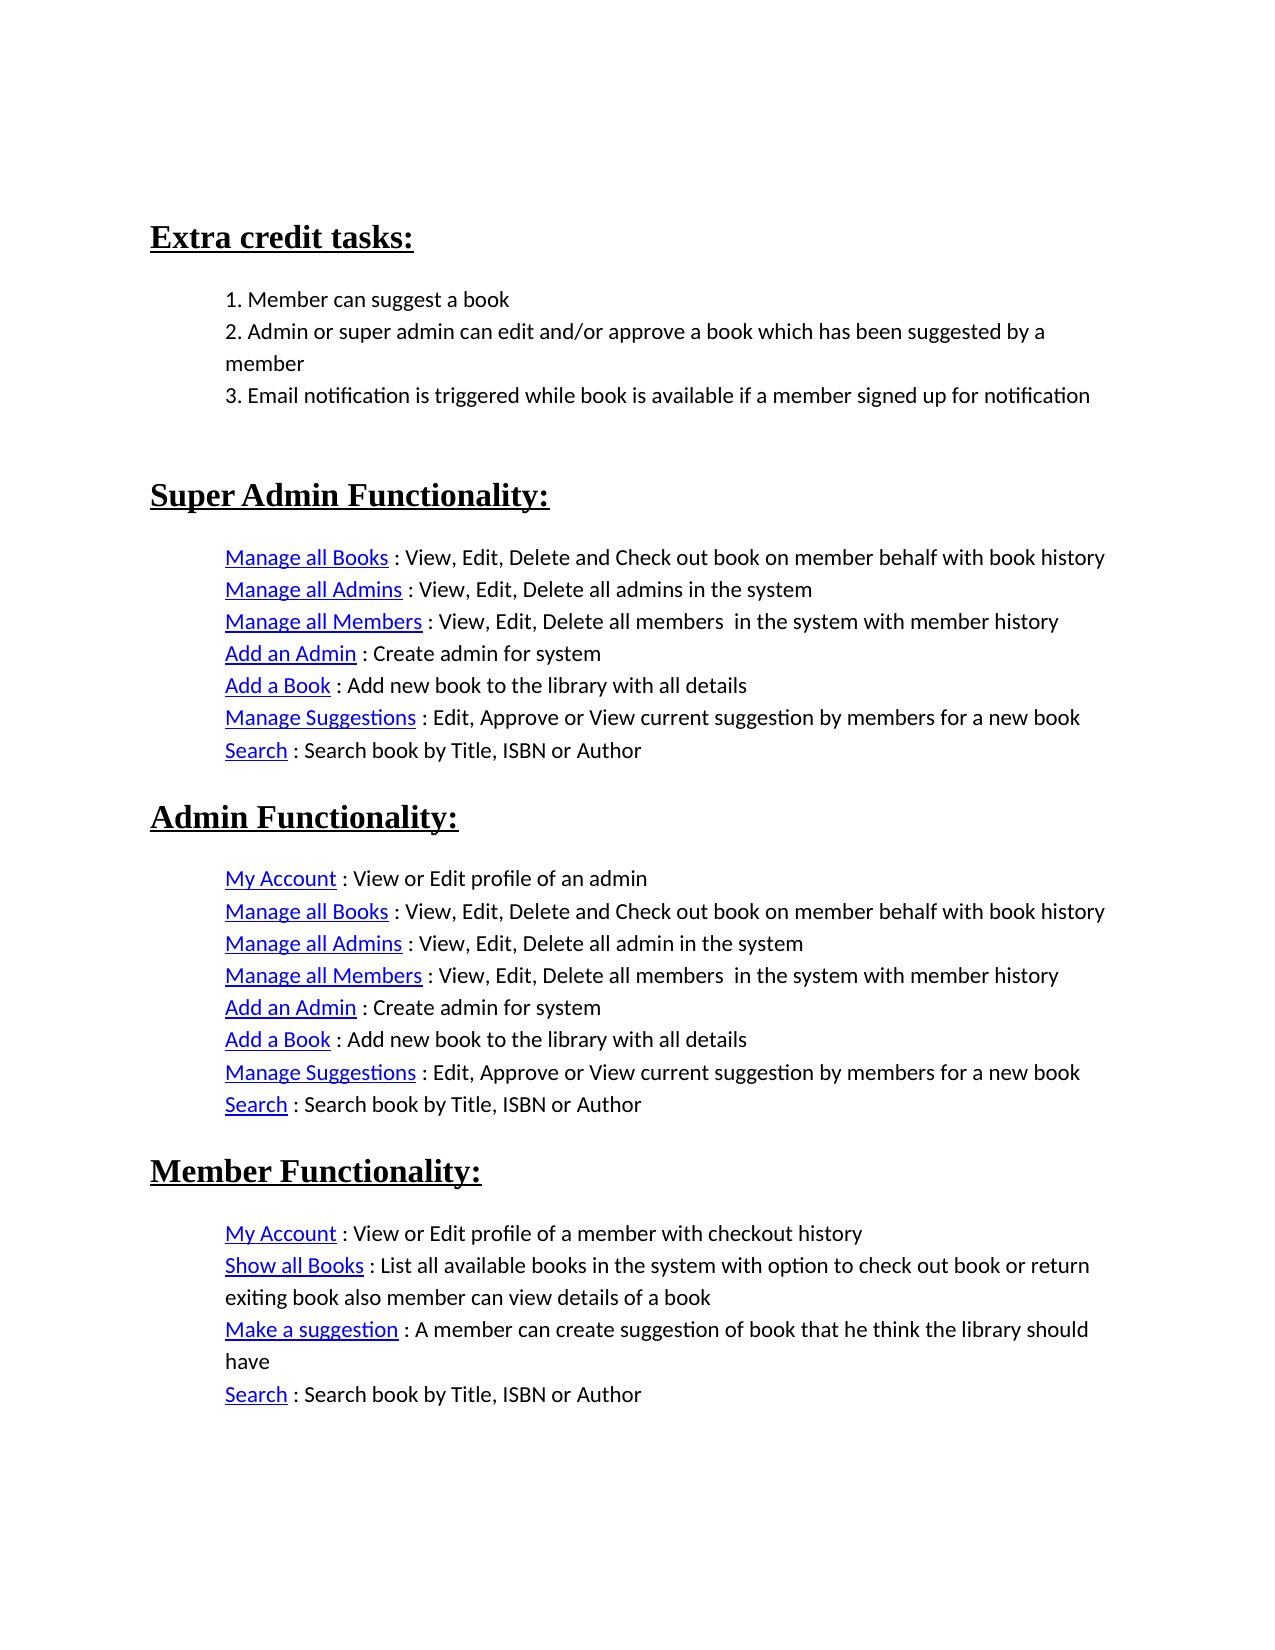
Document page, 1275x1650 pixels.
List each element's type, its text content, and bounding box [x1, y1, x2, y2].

list Show all Books : List all available books in the system with option to check out book or return exiting book also member can view details of a book [225, 1251, 1125, 1311]
list Manage Suggestions : Edit, Approve or View current suggestion by members for a new book [225, 1058, 1125, 1086]
list Manage all Admins : View, Edit, Delete all admin in the system [225, 929, 1125, 957]
list Search : Search book by Title, ISBN or Author [225, 1090, 1125, 1118]
list Make a suggestion : A member can create suggestion of book that he think the library should have [225, 1315, 1125, 1376]
list My Account : View or Edit profile of an admin [225, 864, 1125, 893]
list Add a Book : Add new book to the library with all details [225, 1026, 1125, 1053]
list Manage all Members : View, Edit, Delete all members in the system with member history [225, 607, 1125, 635]
text Super Admin Functionality: [150, 475, 1125, 513]
list Manage all Admins : View, Edit, Delete all admins in the system [225, 575, 1125, 603]
text Extra credit tasks: [150, 217, 1125, 256]
list Manage all Books : View, Edit, Delete and Check out book on member behalf with book history [225, 543, 1125, 571]
list 2. Admin or super admin can edit and/or approve a book which has been suggested by a member [225, 317, 1125, 377]
list Add a Book : Add new book to the library with all details [225, 671, 1125, 699]
list Add an Admin : Create admin for system [225, 993, 1125, 1021]
list Search : Search book by Title, ISBN or Author [225, 736, 1125, 764]
text Admin Functionality: [150, 797, 1125, 835]
list Manage Suggestions : Edit, Approve or View current suggestion by members for a new book [225, 703, 1125, 732]
list 1. Member can suggest a book [225, 285, 1125, 313]
list My Account : View or Edit profile of a member with checkout history [225, 1219, 1125, 1247]
list Manage all Members : View, Edit, Delete all members in the system with member history [225, 961, 1125, 989]
list Add an Admin : Create admin for system [225, 639, 1125, 667]
list Search : Search book by Title, ISBN or Author [225, 1380, 1125, 1408]
list 3. Email notification is triggered while book is available if a member signed up for notification [225, 382, 1125, 409]
text Member Functionality: [150, 1151, 1125, 1189]
list Manage all Books : View, Edit, Delete and Check out book on member behalf with book history [225, 897, 1125, 925]
